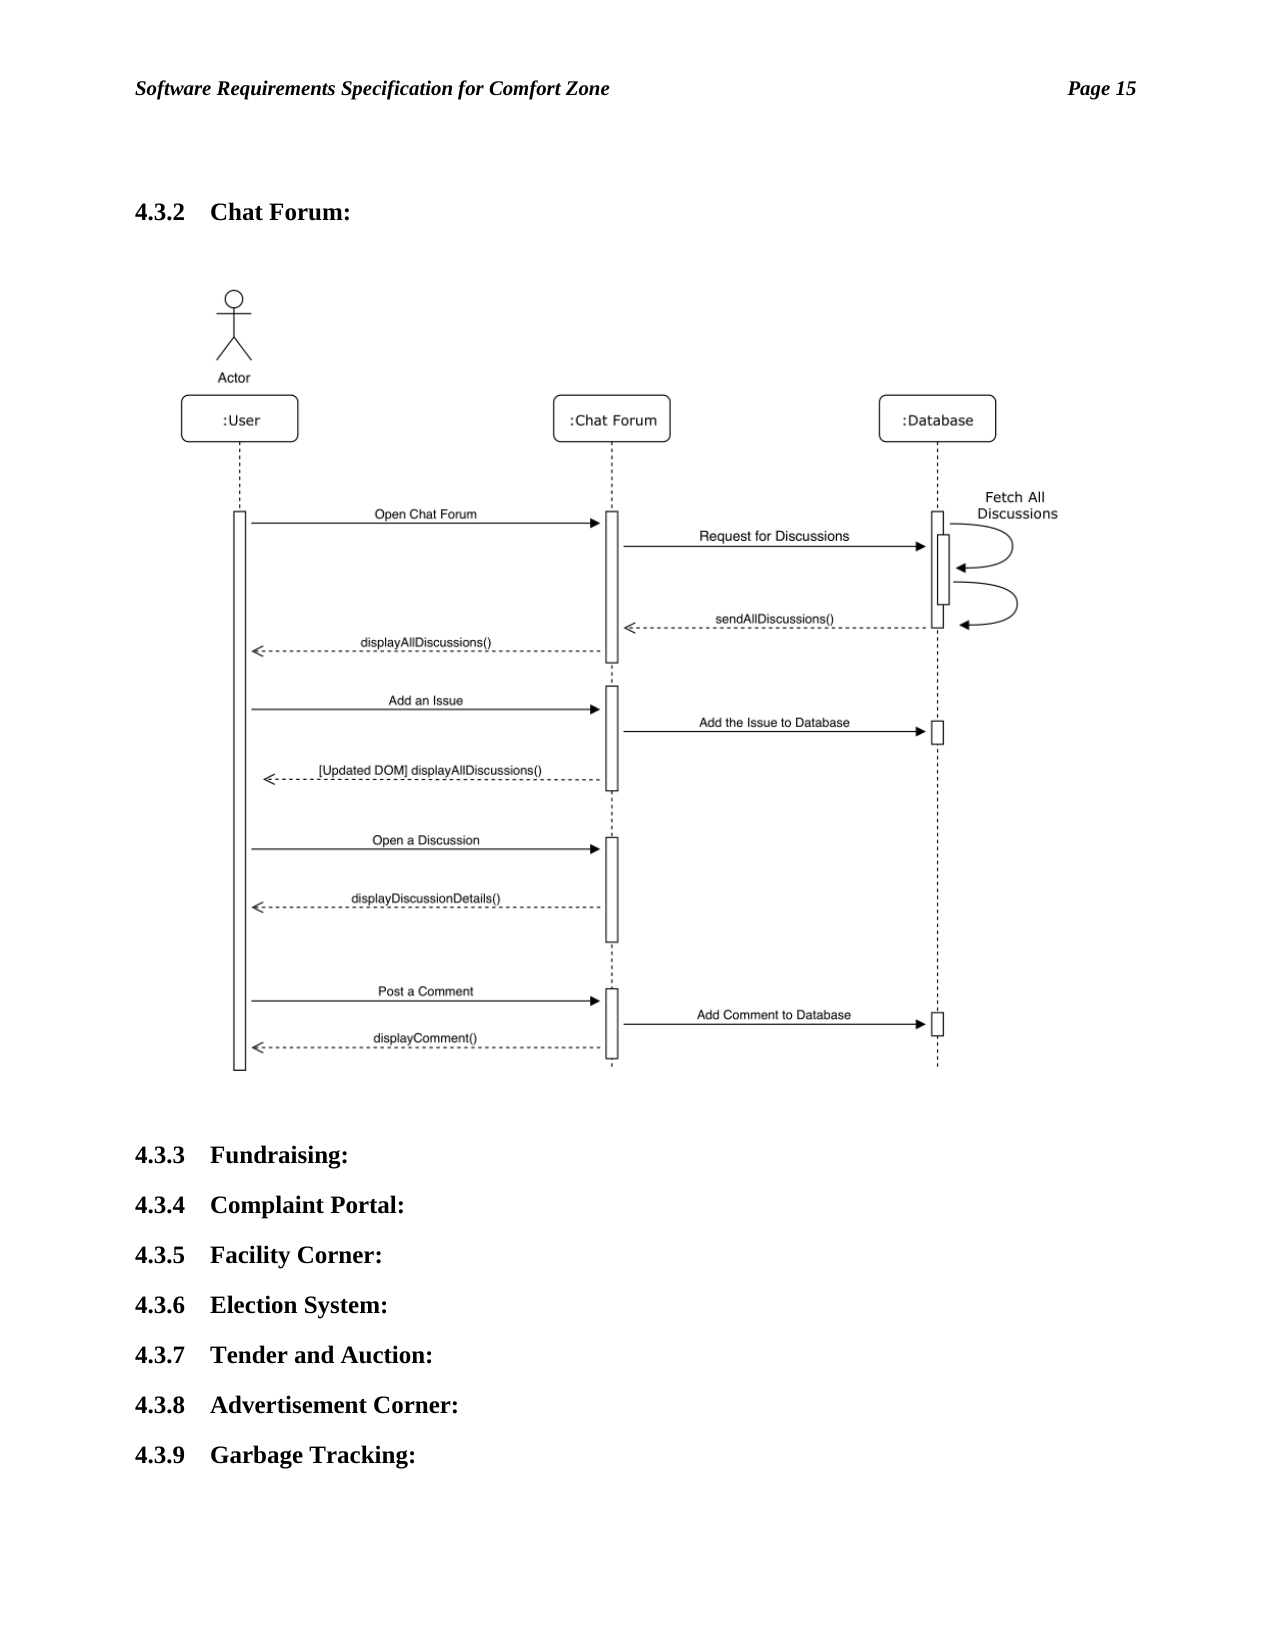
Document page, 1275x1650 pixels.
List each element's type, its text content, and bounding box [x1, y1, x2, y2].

subtitle Election System: [135, 1293, 1140, 1318]
subtitle Tender and Auction: [135, 1343, 1140, 1368]
subtitle Fundraising: [135, 1119, 1140, 1168]
subtitle Facility Corner: [135, 1243, 1140, 1268]
subtitle Garbage Tracking: [135, 1443, 1140, 1468]
subtitle Chat Forum: [135, 200, 1140, 225]
picture [135, 251, 1140, 1119]
subtitle Complaint Portal: [135, 1193, 1140, 1218]
subtitle Advertisement Corner: [135, 1393, 1140, 1418]
